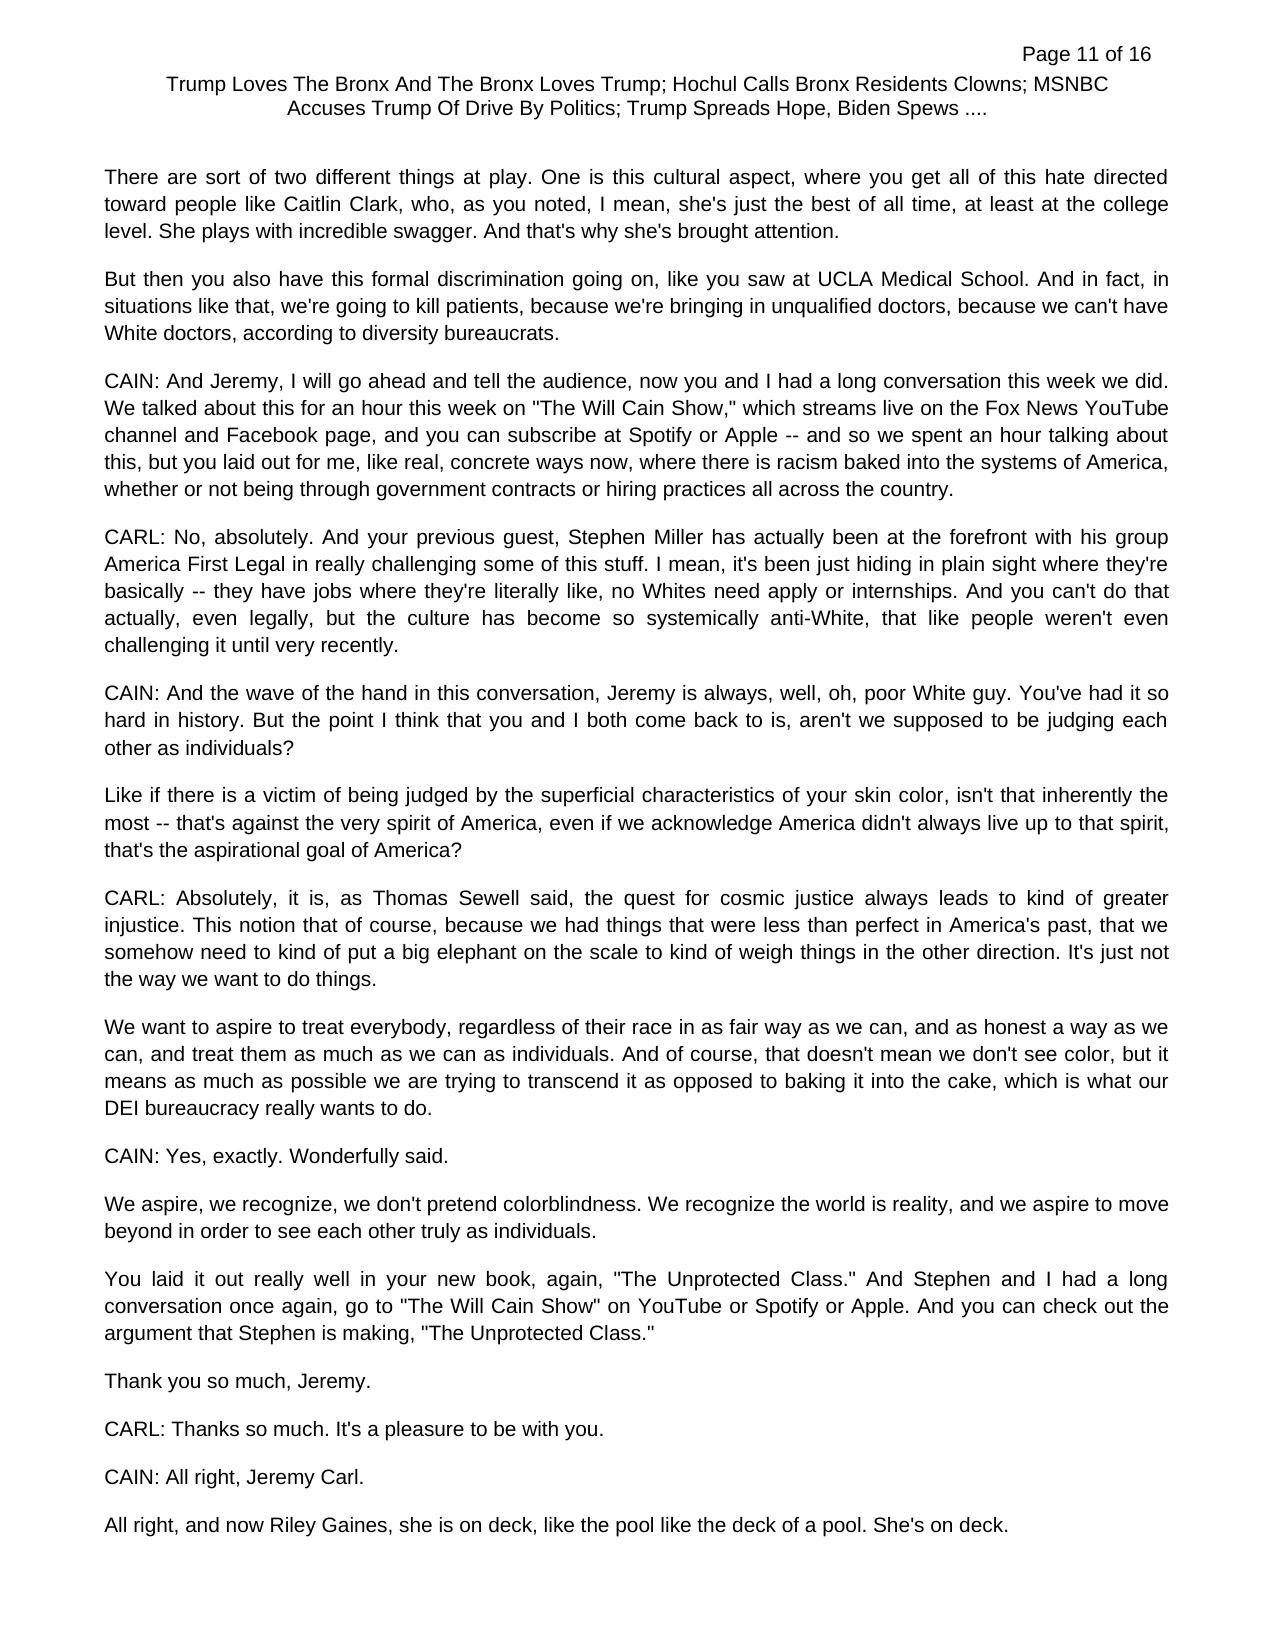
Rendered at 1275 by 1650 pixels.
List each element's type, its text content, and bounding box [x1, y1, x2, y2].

text You laid it out really well in your new book, again, "The Unprotected Class." And Stephen and I had a long conversation once again, go to "The Will Cain Show" on YouTube or Spotify or Apple. And you can check out the argument that Stephen is making, "The Unprotected Class." [104, 1263, 1171, 1345]
text CARL: No, absolutely. And your previous guest, Stephen Miller has actually been at the forefront with his group America First Legal in really challenging some of this stuff. I mean, it's been just hiding in plain sight where they're basically -- they have jobs where they're literally like, no Whites need apply or internships. And you can't do that actually, even legally, but the culture has become so systemically anti-White, that like people weren't even challenging it until very recently. [104, 522, 1171, 657]
text We aspire, we recognize, we don't pretend colorblindness. We recognize the world is reality, and we aspire to move beyond in order to see each other truly as individuals. [104, 1188, 1171, 1243]
text CAIN: Yes, exactly. Wonderfully said. [104, 1141, 1171, 1168]
text CARL: Absolutely, it is, as Thomas Sewell said, the quest for cosmic justice always leads to kind of greater injustice. This notion that of course, because we had things that were less than perfect in America's past, that we somehow need to kind of put a big elephant on the scale to kind of weigh things in the other direction. It's just not the way we want to do things. [104, 882, 1171, 991]
text All right, and now Riley Gaines, she is on deck, like the pool like the deck of a pool. She's on deck. [104, 1509, 1171, 1536]
text CAIN: And the wave of the hand in this conversation, Jeremy is always, well, oh, poor White guy. You've had it so hard in history. But the point I think that you and I both come back to is, aren't we supposed to be judging each other as individuals? [104, 678, 1171, 759]
text CAIN: And Jeremy, I will go ahead and tell the audience, now you and I had a long conversation this week we did. We talked about this for an hour this week on "The Will Cain Show," which streams live on the Fox News YouTube channel and Facebook page, and you can subscribe at Spotify or Apple -- and so we spent an hour talking about this, but you laid out for me, like real, concrete ways now, where there is racism baked into the systems of America, whether or not being through government contracts or hiring practices all across the country. [104, 366, 1171, 501]
text There are sort of two different things at play. One is this cultural aspect, where you get all of this hate directed toward people like Caitlin Clark, who, as you noted, I mean, she's just the best of all time, at least at the college level. She plays with incredible swagger. And that's why she's brought attention. [104, 161, 1171, 243]
text But then you also have this formal discrimination going on, like you saw at UCLA Medical School. And in fact, in situations like that, we're going to kill patients, because we're bringing in unqualified doctors, because we can't have White doctors, according to diversity bureaucrats. [104, 263, 1171, 345]
text Thank you so much, Jeremy. [104, 1366, 1171, 1393]
text We want to aspire to treat everybody, regardless of their race in as fair way as we can, and as honest a way as we can, and treat them as much as we can as individuals. And of course, that doesn't mean we don't see color, but it means as much as possible we are trying to transcend it as opposed to baking it into the cake, which is what our DEI bureaucracy really wants to do. [104, 1011, 1171, 1120]
text CARL: Thanks so much. It's a pleasure to be with you. [104, 1413, 1171, 1441]
text CAIN: All right, Jeremy Carl. [104, 1461, 1171, 1488]
text Like if there is a victim of being judged by the superficial characteristics of your skin color, isn't that inherently the most -- that's against the very spirit of America, even if we acknowledge America didn't always live up to that spirit, that's the aspirational goal of America? [104, 780, 1171, 861]
